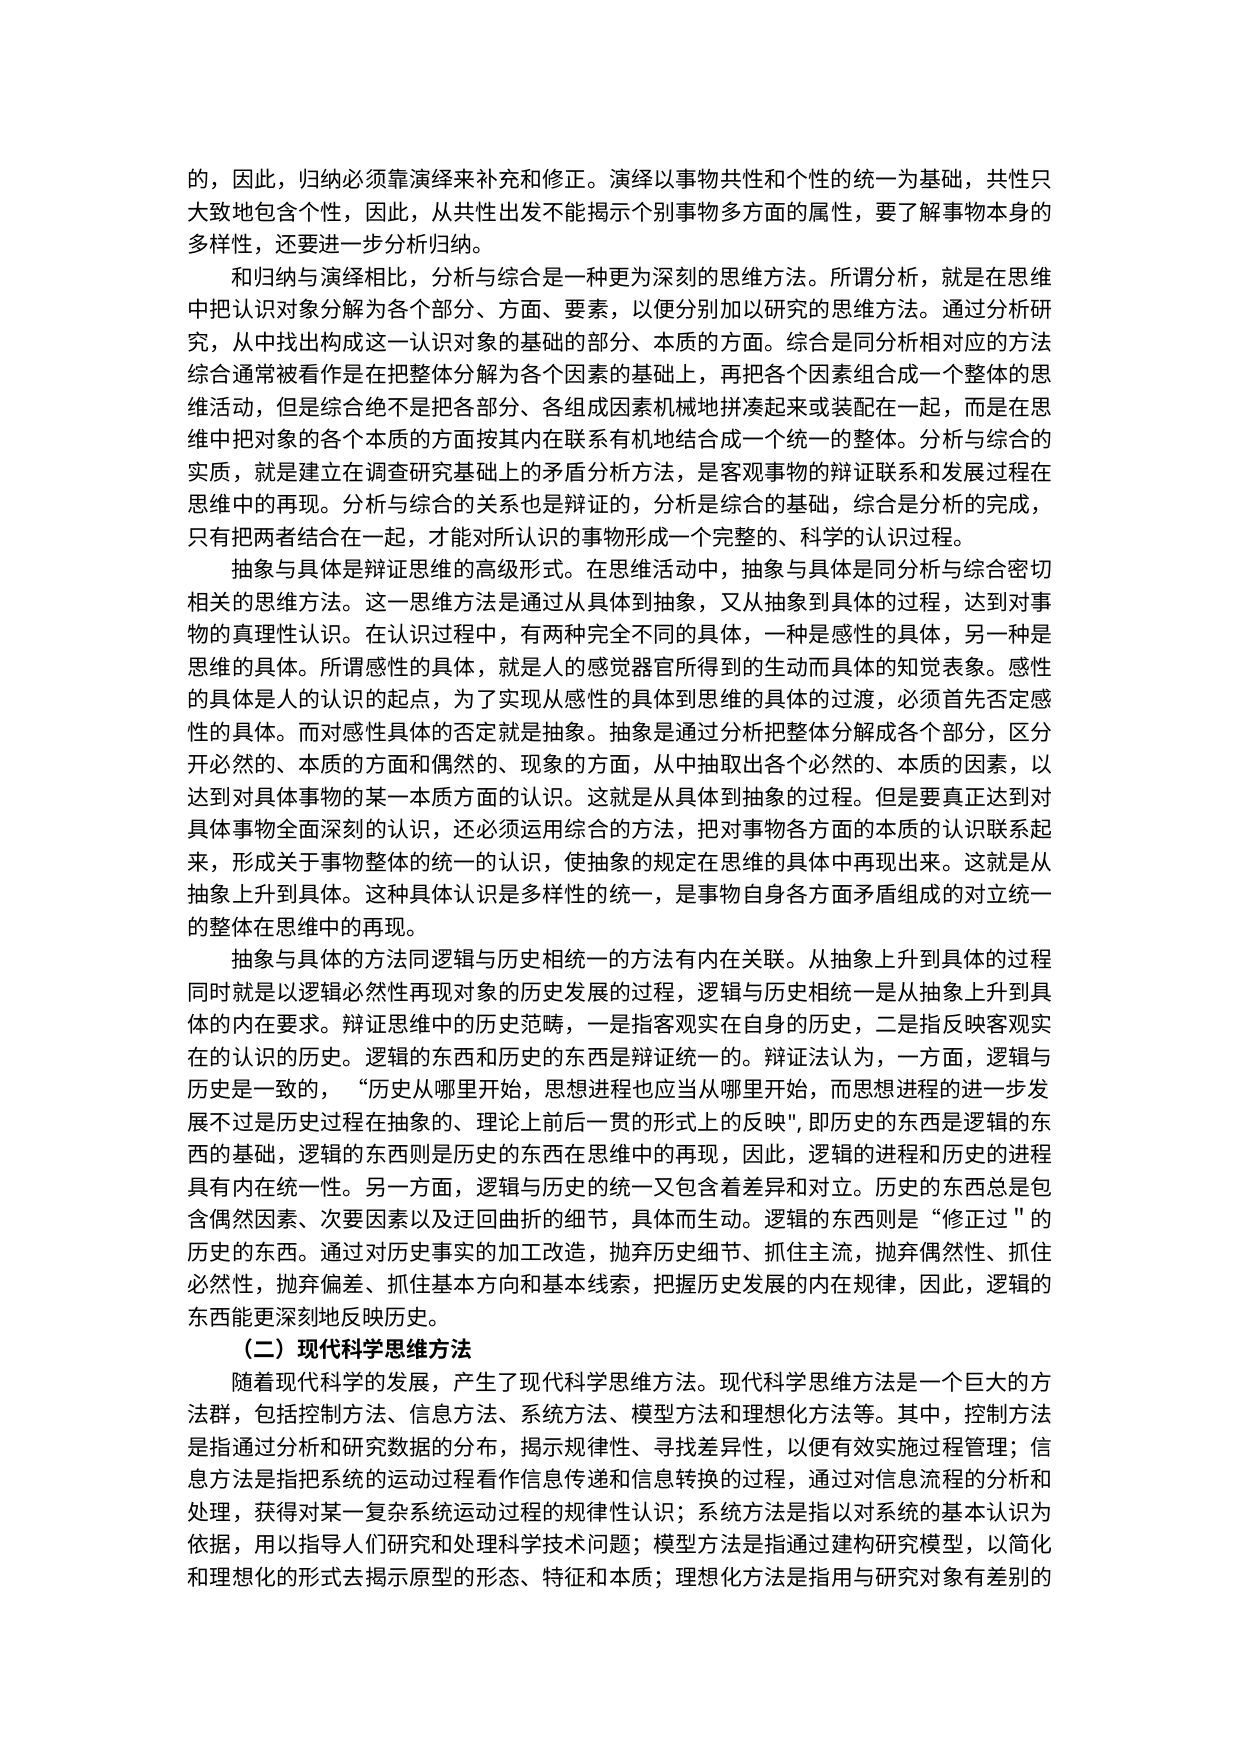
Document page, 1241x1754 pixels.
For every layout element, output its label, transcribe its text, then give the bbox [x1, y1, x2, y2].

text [187, 1364, 1053, 1592]
text 抽象与具体是辩证思维的高级形式。在思维活动中，抽象与具体是同分析与综合密切相关的思维方法。这一思维方法是通过从具体到抽象，又从抽象到具体的过程，达到对事物的真理性认识。在认识过程中，有两种完全不同的具体，一种是感性的具体，另一种是思维的具体。所谓感性的具体，就是人的感觉器官所得到的生动而具体的知觉表象。感性的具体是人的认识的起点，为了实现从感性的具体到思维的具体的过渡，必须首先否定感性的具体。而对感性具体的否定就是抽象。抽象是通过分析把整体分解成各个部分，区分开必然的、本质的方面和偶然的、现象的方面，从中抽取出各个必然的、本质的因素，以达到对具体事物的某一本质方面的认识。这就是从具体到抽象的过程。但是要真正达到对具体事物全面深刻的认识，还必须运用综合的方法，把对事物各方面的本质的认识联系起来，形成关于事物整体的统一的认识，使抽象的规定在思维的具体中再现出来。这就是从抽象上升到具体。这种具体认识是多样性的统一，是事物自身各方面矛盾组成的对立统一的整体在思维中的再现。 [187, 552, 1053, 942]
text 和归纳与演绎相比，分析与综合是一种更为深刻的思维方法。所谓分析，就是在思维中把认识对象分解为各个部分、方面、要素，以便分别加以研究的思维方法。通过分析研究，从中找出构成这一认识对象的基础的部分、本质的方面。综合是同分析相对应的方法。综合通常被看作是在把整体分解为各个因素的基础上，再把各个因素组合成一个整体的思维活动，但是综合绝不是把各部分、各组成因素机械地拼凑起来或装配在一起，而是在思维中把对象的各个本质的方面按其内在联系有机地结合成一个统一的整体。分析与综合的实质，就是建立在调查研究基础上的矛盾分析方法，是客观事物的辩证联系和发展过程在思维中的再现。分析与综合的关系也是辩证的，分析是综合的基础，综合是分析的完成，只有把两者结合在一起，才能对所认识的事物形成一个完整的、科学的认识过程。 [187, 259, 1053, 552]
text （二）现代科学思维方法 [187, 1332, 1053, 1364]
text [187, 162, 1053, 259]
text 抽象与具体的方法同逻辑与历史相统一的方法有内在关联。从抽象上升到具体的过程同时就是以逻辑必然性再现对象的历史发展的过程，逻辑与历史相统一是从抽象上升到具体的内在要求。辩证思维中的历史范畴，一是指客观实在自身的历史，二是指反映客观实在的认识的历史。逻辑的东西和历史的东西是辩证统一的。辩证法认为，一方面，逻辑与历史是一致的， “历史从哪里开始，思想进程也应当从哪里开始，而思想进程的进一步发展不过是历史过程在抽象的、理论上前后一贯的形式上的反映", 即历史的东西是逻辑的东西的基础，逻辑的东西则是历史的东西在思维中的再现，因此，逻辑的进程和历史的进程具有内在统一性。另一方面，逻辑与历史的统一又包含着差异和对立。历史的东西总是包含偶然因素、次要因素以及迂回曲折的细节，具体而生动。逻辑的东西则是“修正过＂的历史的东西。通过对历史事实的加工改造，抛弃历史细节、抓住主流，抛弃偶然性、抓住必然性，抛弃偏差、抓住基本方向和基本线索，把握历史发展的内在规律，因此，逻辑的东西能更深刻地反映历史。 [187, 942, 1053, 1332]
